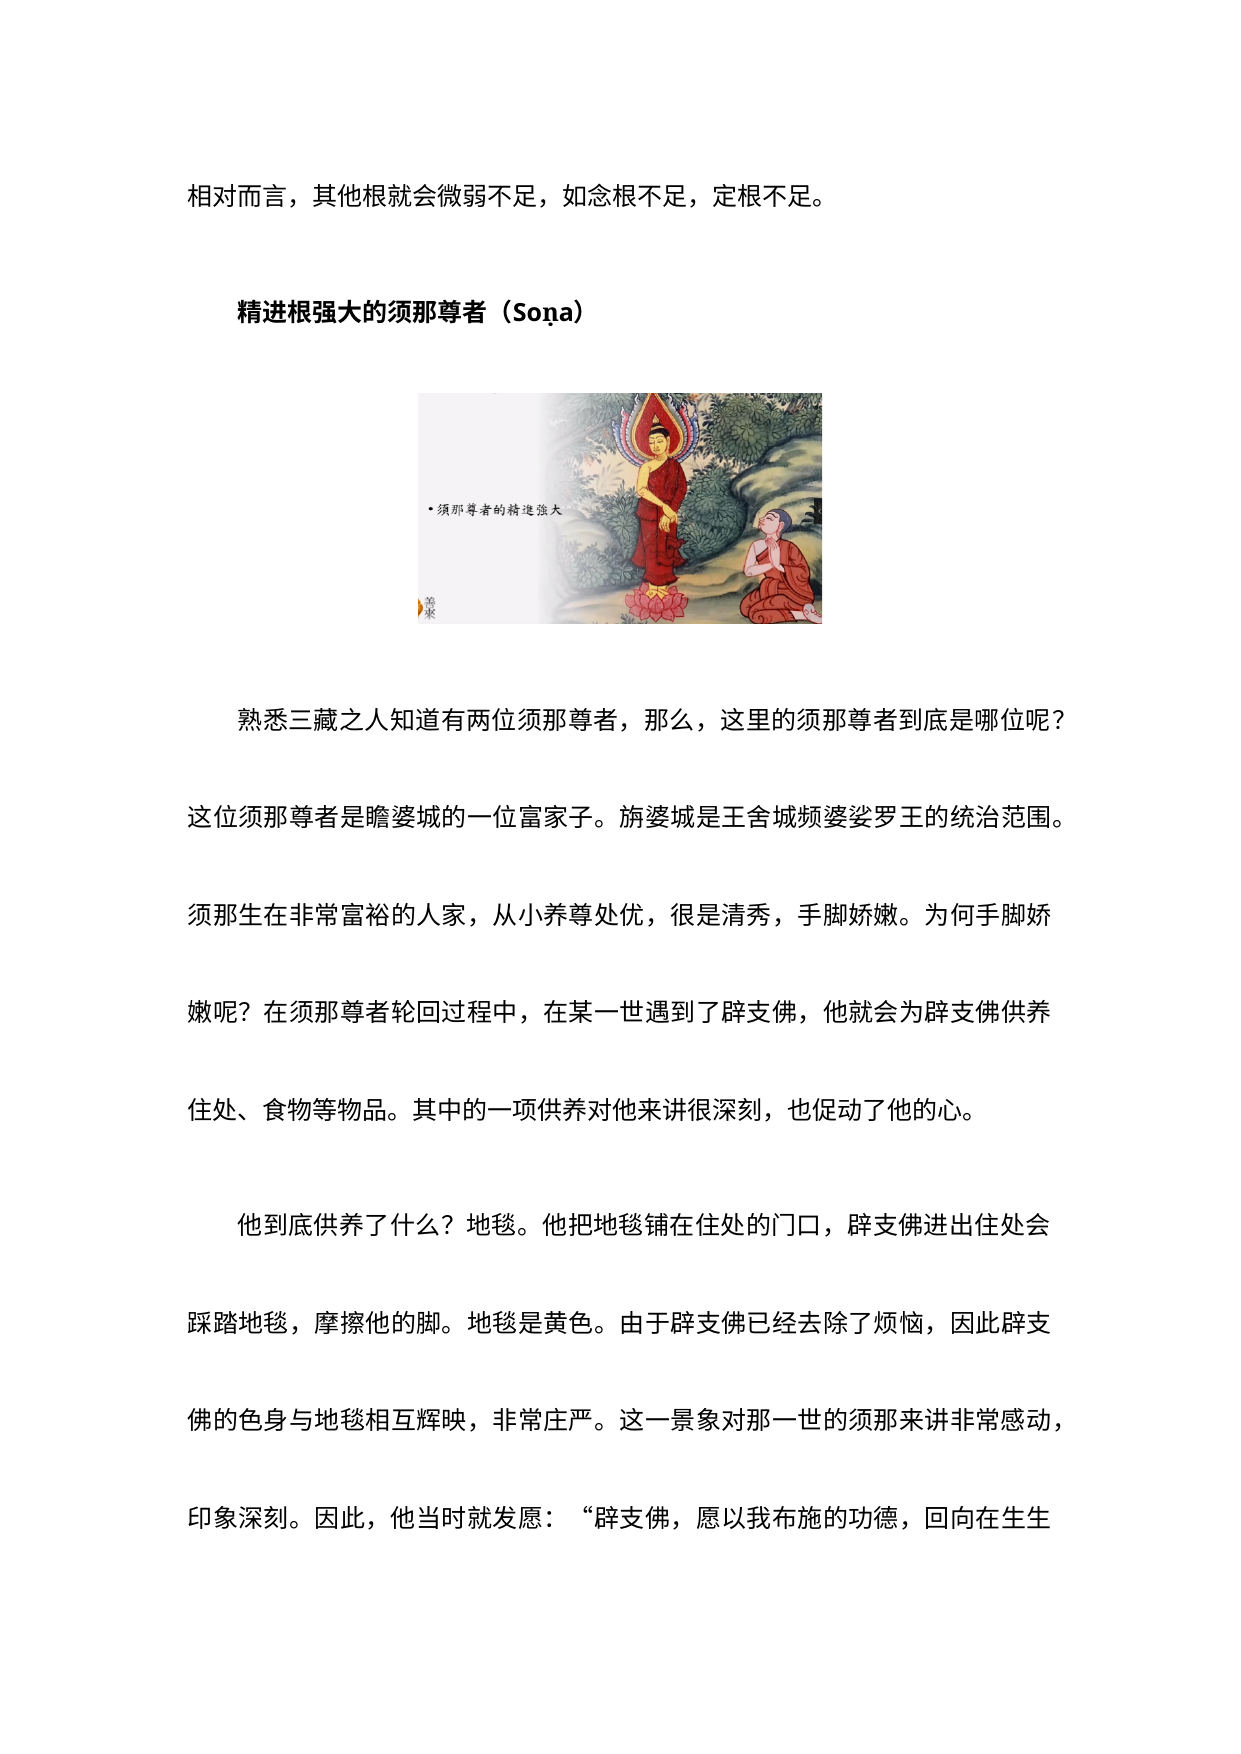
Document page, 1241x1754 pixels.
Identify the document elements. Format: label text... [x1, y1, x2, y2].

text 精进根强大的须那尊者（Soṇa） [187, 278, 1053, 343]
picture [418, 393, 823, 624]
text 熟悉三藏之人知道有两位须那尊者，那么，这里的须那尊者到底是哪位呢？这位须那尊者是瞻婆城的一位富家子。旃婆城是王舍城频婆娑罗王的统治范围。须那生在非常富裕的人家，从小养尊处优，很是清秀，手脚娇嫩。为何手脚娇嫩呢？在须那尊者轮回过程中，在某一世遇到了辟支佛，他就会为辟支佛供养住处、食物等物品。其中的一项供养对他来讲很深刻，也促动了他的心。 [187, 686, 1053, 1141]
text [187, 1191, 1053, 1549]
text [187, 162, 1053, 227]
